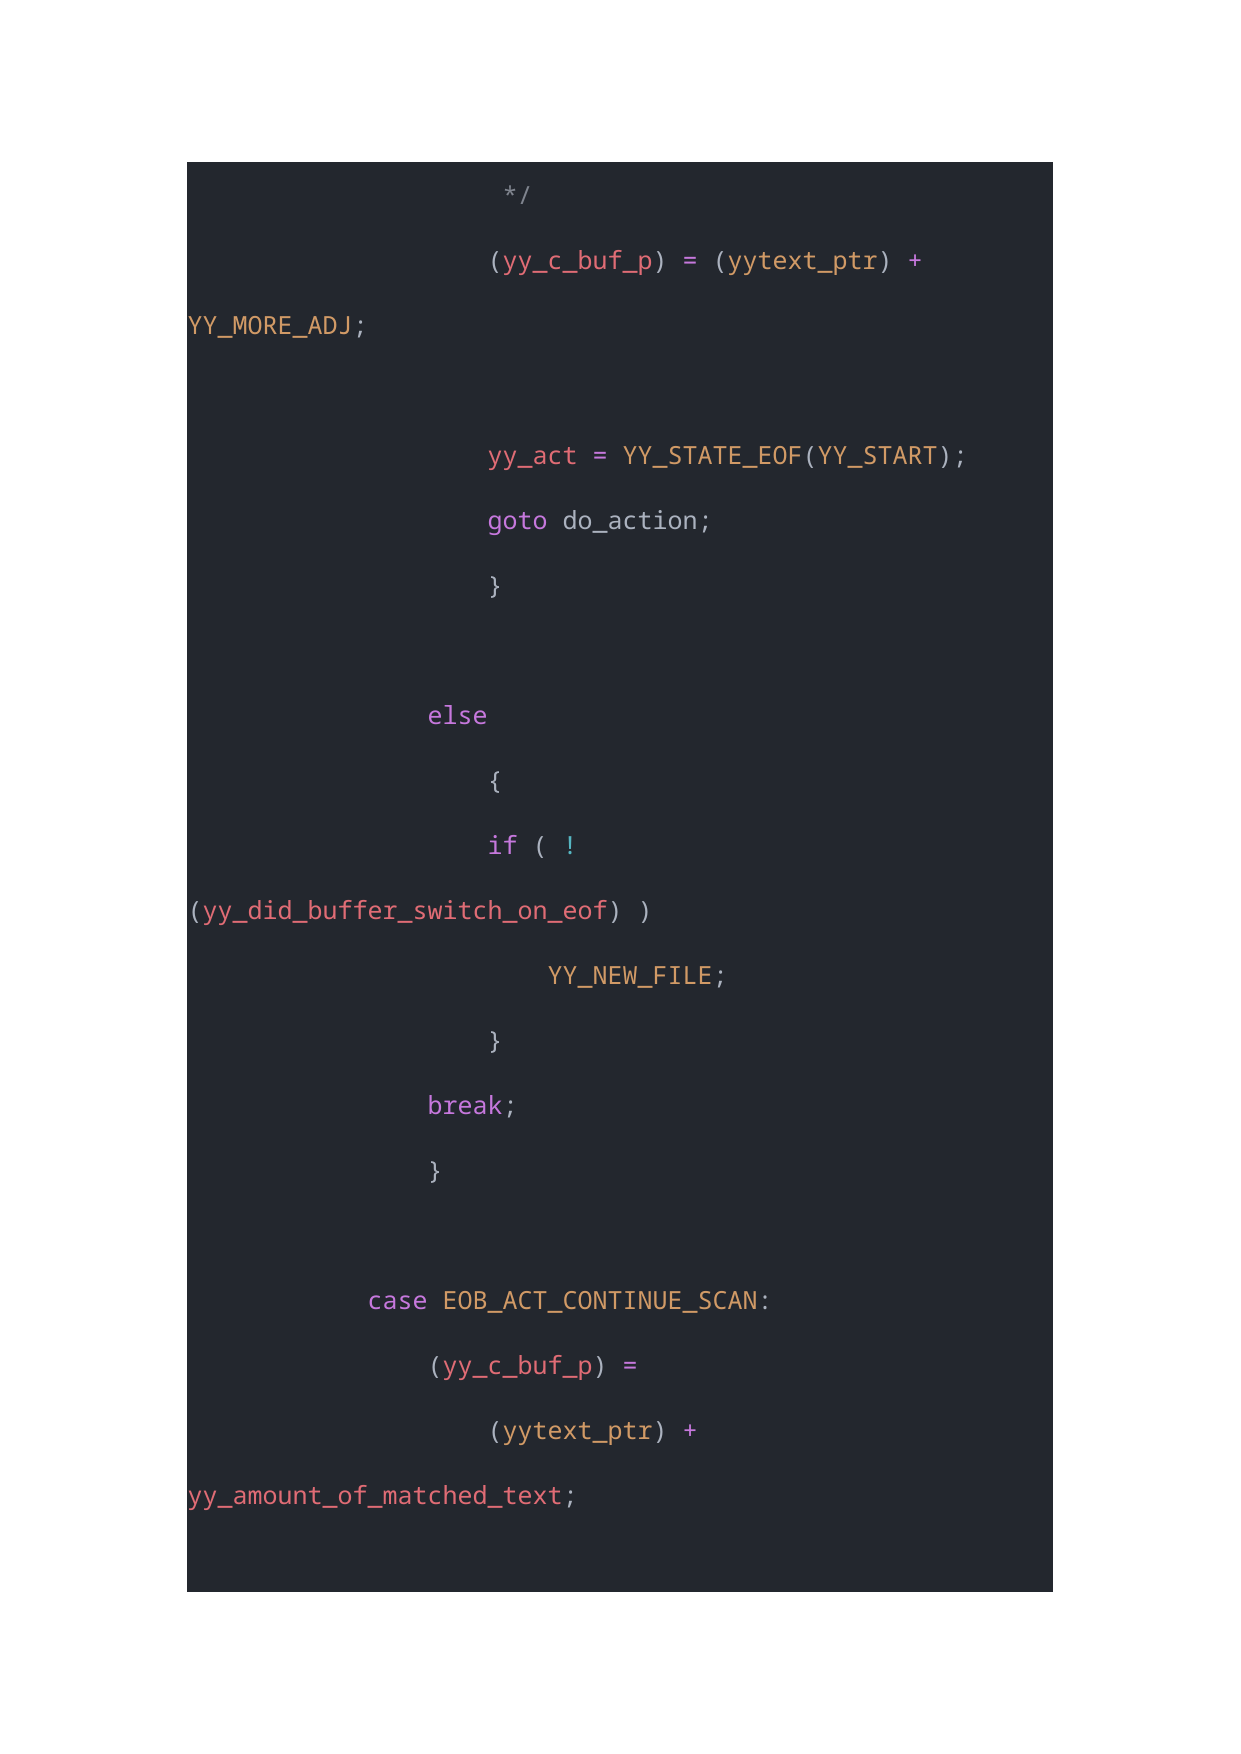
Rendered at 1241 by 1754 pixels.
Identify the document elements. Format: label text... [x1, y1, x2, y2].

text case EOB_ACT_CONTINUE_SCAN: [187, 1267, 1053, 1332]
text goto do_action; [187, 487, 1053, 552]
text */ [187, 162, 1053, 227]
text (yytext_ptr) + yy_amount_of_matched_text; [187, 1397, 1053, 1527]
text else [187, 682, 1053, 747]
text break; [187, 1072, 1053, 1137]
text } [187, 552, 1053, 617]
text (yy_c_buf_p) = [187, 1332, 1053, 1397]
text { [187, 747, 1053, 812]
text } [187, 1137, 1053, 1202]
text if ( ! (yy_did_buffer_switch_on_eof) ) [187, 812, 1053, 942]
text YY_NEW_FILE; [187, 942, 1053, 1007]
text } [187, 1007, 1053, 1072]
text (yy_c_buf_p) = (yytext_ptr) + YY_MORE_ADJ; [187, 227, 1053, 357]
text yy_act = YY_STATE_EOF(YY_START); [187, 422, 1053, 487]
